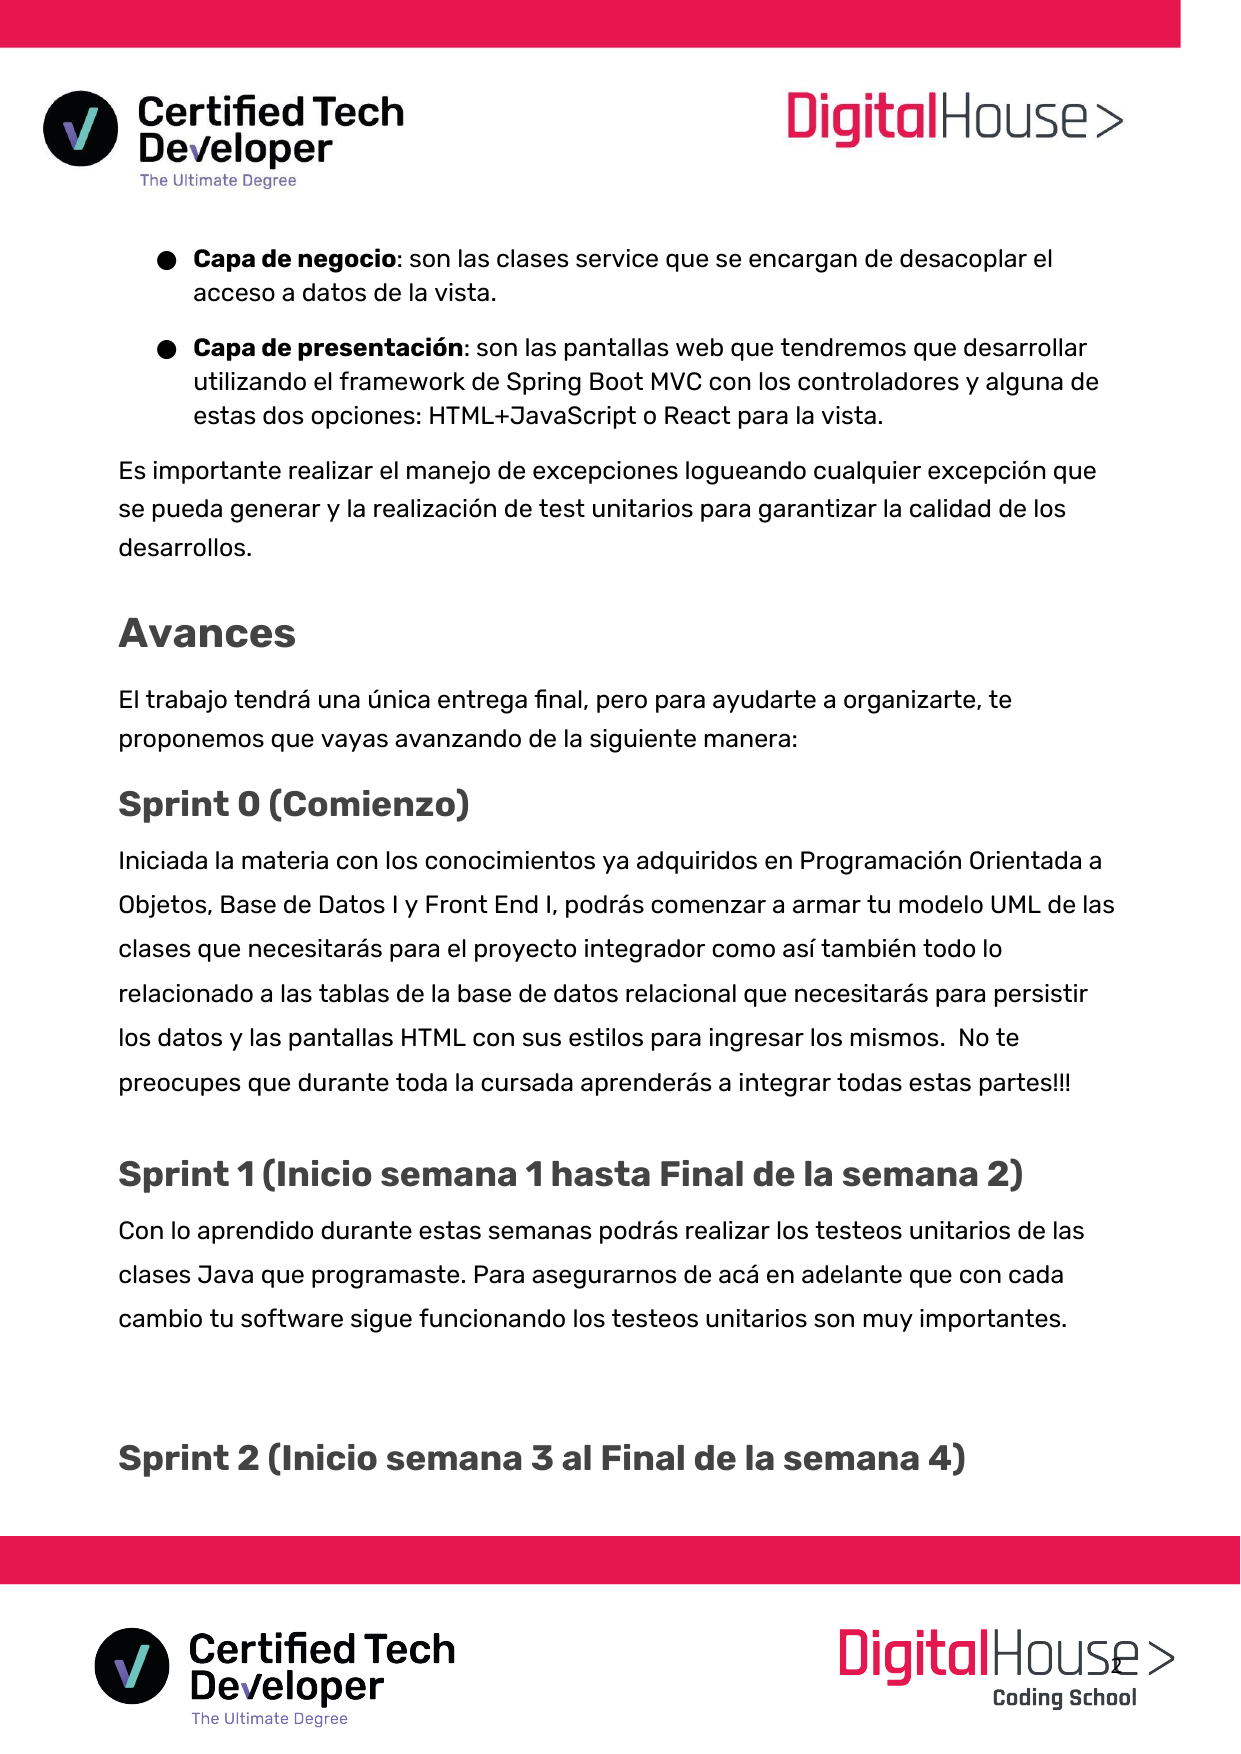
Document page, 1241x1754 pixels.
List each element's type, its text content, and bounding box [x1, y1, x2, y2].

text Sprint 1 (Inicio semana 1 hasta Final de la semana 2) [118, 1153, 1122, 1195]
picture [0, 1536, 1241, 1754]
list Capa de presentación: son las pantallas web que tendremos que desarrollar utilizando el framework de Spring Boot MVC con los controladores y alguna de estas dos opciones: HTML+JavaScript o React para la vista. [156, 333, 1122, 431]
text Es importante realizar el manejo de excepciones logueando cualquier excepción que se pueda generar y la realización de test unitarios para garantizar la calidad de los desarrollos. [118, 456, 1122, 562]
text El trabajo tendrá una única entrega final, pero para ayudarte a organizarte, te proponemos que vayas avanzando de la siguiente manera: [118, 685, 1122, 753]
text Con lo aprendido durante estas semanas podrás realizar los testeos unitarios de las clases Java que programaste. Para asegurarnos de acá en adelante que con cada cambio tu software sigue funcionando los testeos unitarios son muy importantes. [118, 1216, 1122, 1334]
text Avances [118, 608, 1122, 658]
list Capa de negocio: son las clases service que se encargan de desacoplar el acceso a datos de la vista. [156, 244, 1122, 308]
text Iniciada la materia con los conocimientos ya adquiridos en Programación Orientada a Objetos, Base de Datos I y Front End I, podrás comenzar a armar tu modelo UML de las clases que necesitarás para el proyecto integrador como así también todo lo relacionado a las tablas de la base de datos relacional que necesitarás para persistir los datos y las pantallas HTML con sus estilos para ingresar los mismos. No te preocupes que durante toda la cursada aprenderás a integrar todas estas partes!!! [118, 846, 1122, 1097]
picture [0, 0, 1181, 217]
text Sprint 2 (Inicio semana 3 al Final de la semana 4) [118, 1389, 1122, 1480]
text Sprint 0 (Comienzo) [118, 783, 1122, 825]
